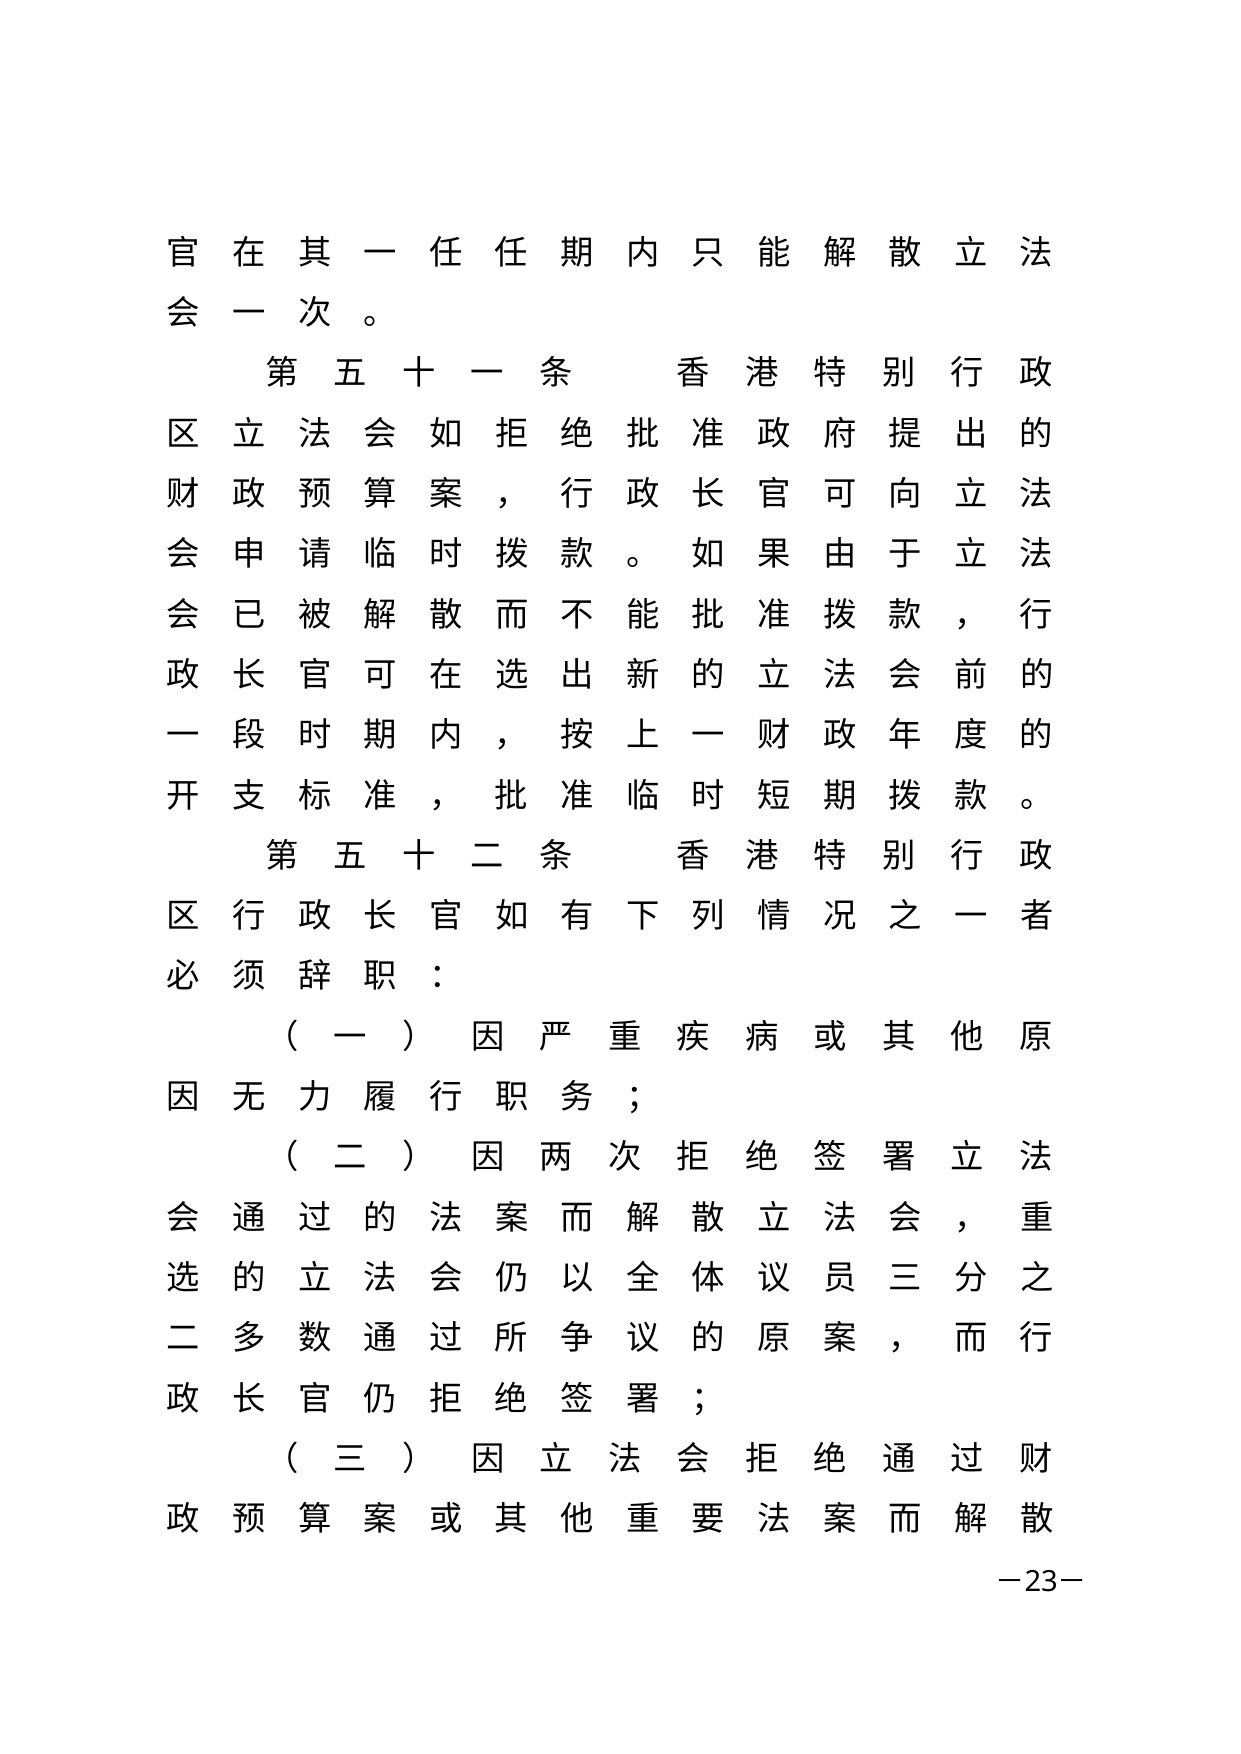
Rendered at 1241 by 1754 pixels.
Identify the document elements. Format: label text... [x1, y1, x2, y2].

text （二）因两次拒绝签署立法会通过的法案而解散立法会，重选的立法会仍以全体议员三分之二多数通过所争议的原案，而行政长官仍拒绝签署； [167, 1124, 1085, 1426]
text （一）因严重疾病或其他原因无力履行职务； [167, 1003, 1085, 1124]
text 第五十一条 香港特别行政区立法会如拒绝批准政府提出的财政预算案，行政长官可向立法会申请临时拨款。如果由于立法会已被解散而不能批准拨款，行政长官可在选出新的立法会前的一段时期内，按上一财政年度的开支标准，批准临时短期拨款。 [167, 340, 1085, 823]
text （三）因立法会拒绝通过财政预算案或其他重要法案而解散立法会，重选的立法会继续拒绝通过所争议的原案。 [167, 1426, 1085, 1546]
text 第五十二条 香港特别行政区行政长官如有下列情况之一者必须辞职： [167, 823, 1085, 1003]
text 行政长官在解散立法会前，须征询行政会议的意见。行政长官在其一任任期内只能解散立法会一次。 [167, 219, 1085, 340]
